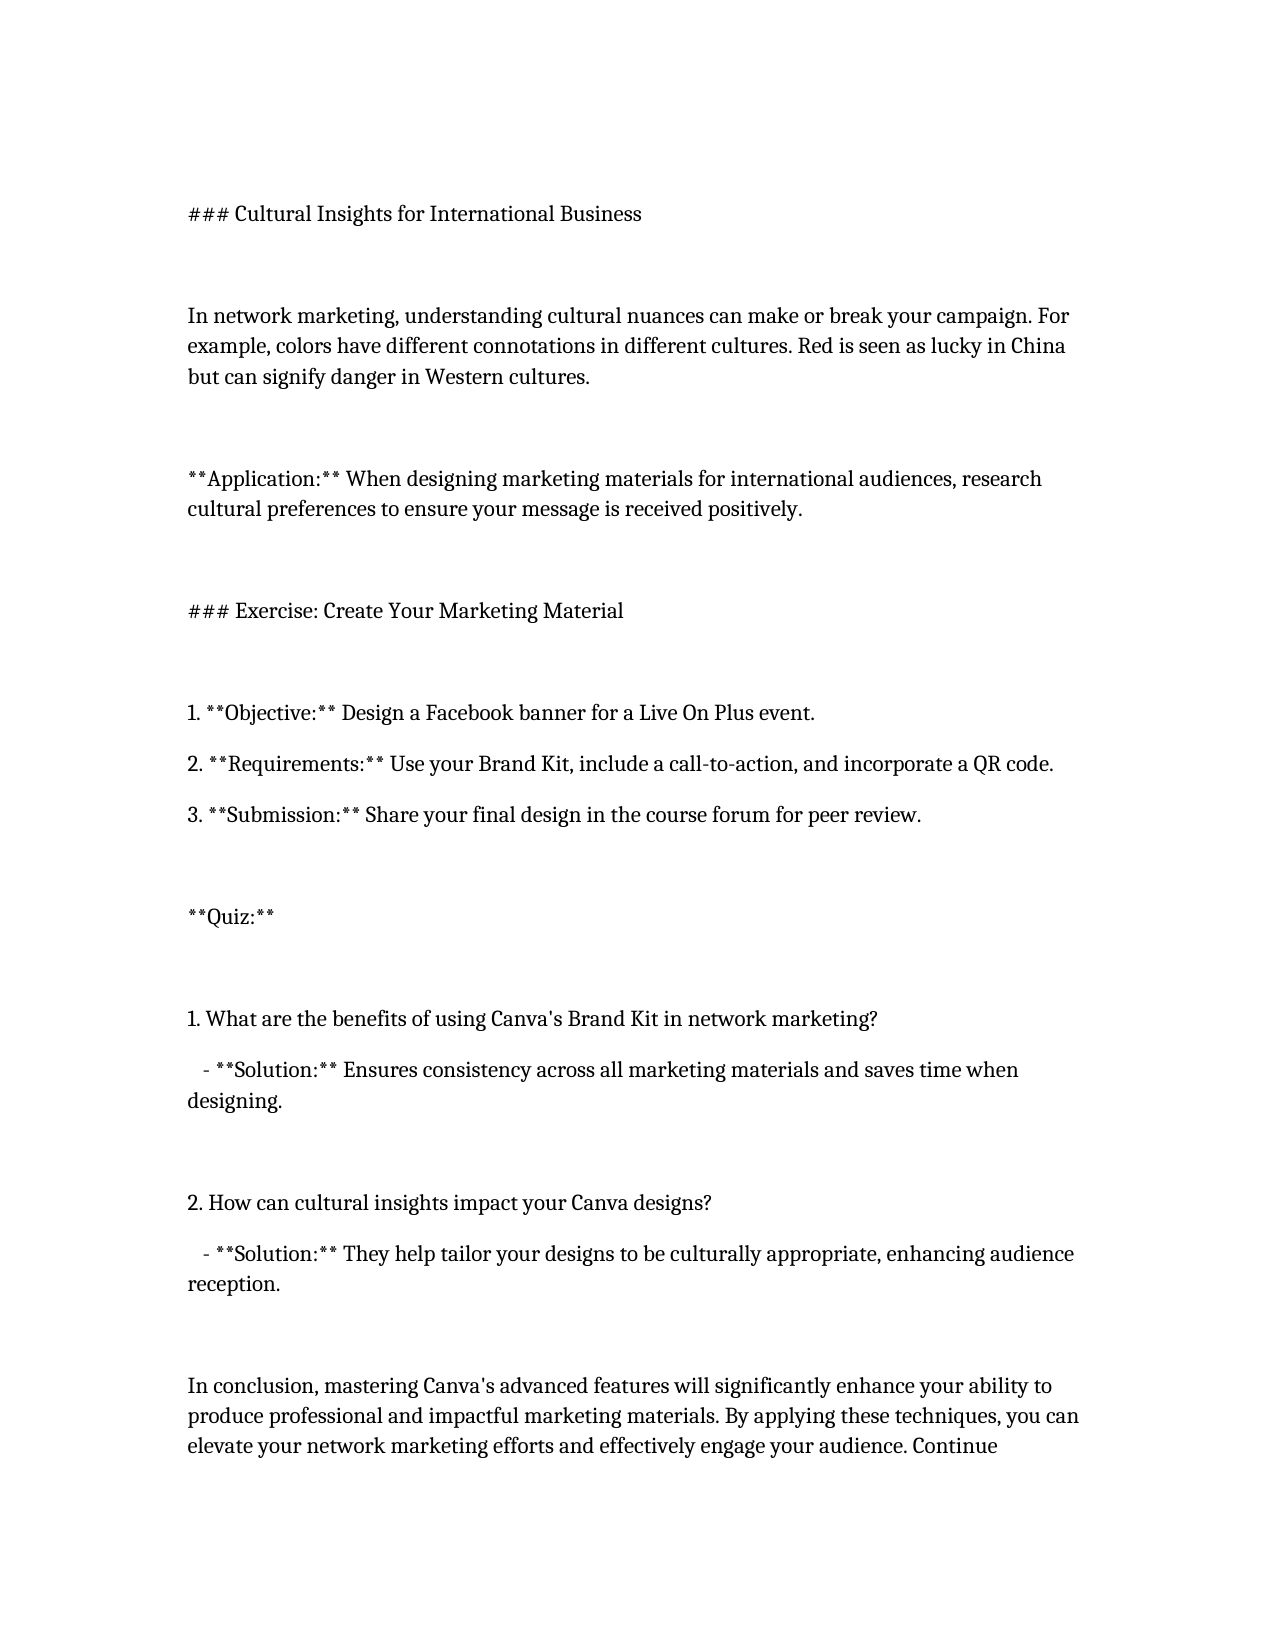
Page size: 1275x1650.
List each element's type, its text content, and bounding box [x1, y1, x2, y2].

text **Application:** When designing marketing materials for international audiences, research cultural preferences to ensure your message is received positively. [187, 466, 1087, 522]
text 1. **Objective:** Design a Facebook banner for a Live On Plus event. [187, 700, 1087, 726]
text 3. **Submission:** Share your final design in the course forum for peer review. [187, 802, 1087, 828]
text - **Solution:** They help tailor your designs to be culturally appropriate, enhancing audience reception. [187, 1241, 1087, 1297]
text - **Solution:** Ensures consistency across all marketing materials and saves time when designing. [187, 1057, 1087, 1114]
text 1. What are the benefits of using Canva's Brand Kit in network marketing? [187, 1006, 1087, 1033]
text 2. How can cultural insights impact your Canva designs? [187, 1189, 1087, 1216]
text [187, 1373, 1087, 1460]
text ### Exercise: Create Your Marketing Material [187, 598, 1087, 624]
text ### Cultural Insights for International Business [187, 201, 1087, 227]
text In network marketing, understanding cultural nuances can make or break your campaign. For example, colors have different connotations in different cultures. Red is seen as lucky in China but can signify danger in Western cultures. [187, 303, 1087, 390]
text 2. **Requirements:** Use your Brand Kit, include a call-to-action, and incorporate a QR code. [187, 751, 1087, 777]
text **Quiz:** [187, 904, 1087, 931]
